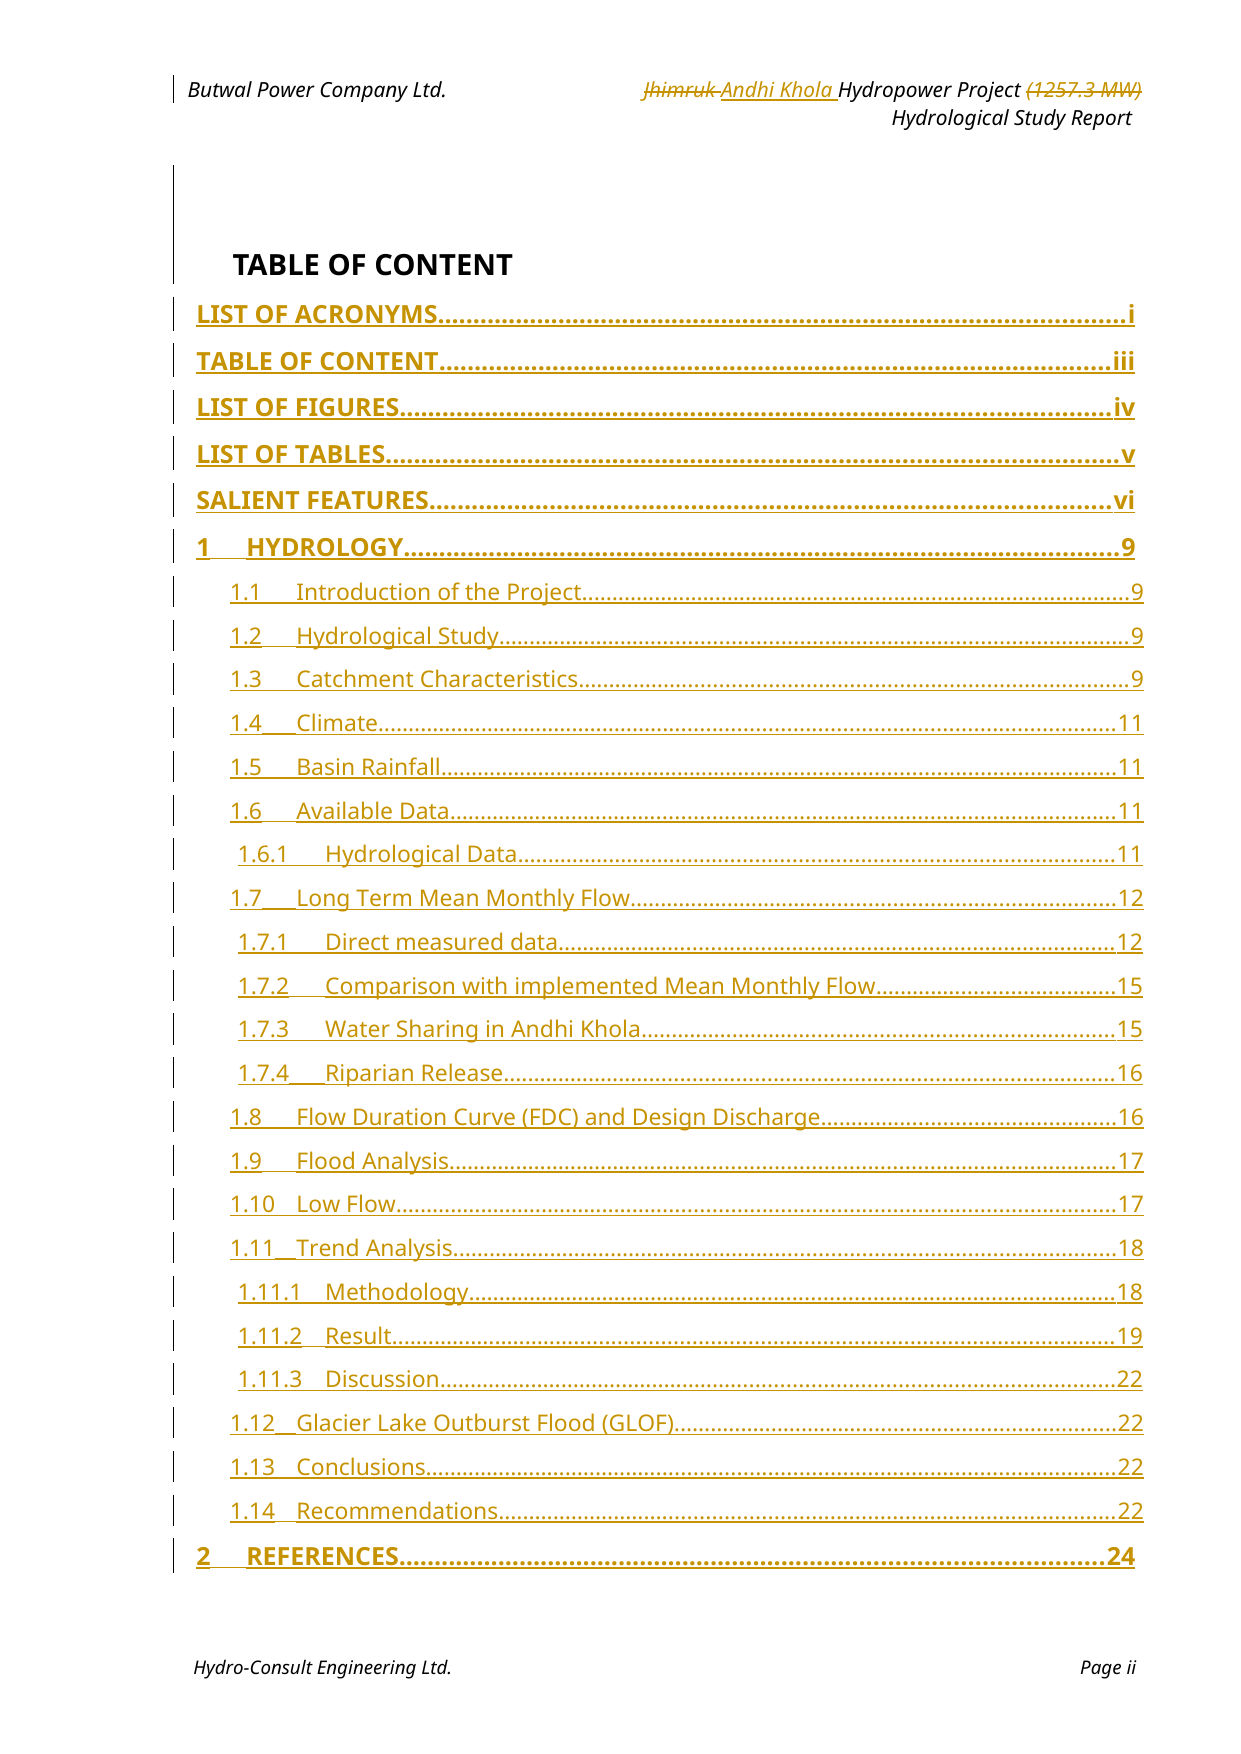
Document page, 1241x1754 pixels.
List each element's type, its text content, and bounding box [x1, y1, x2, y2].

subtitle TABLE OF CONTENT [232, 244, 1144, 284]
